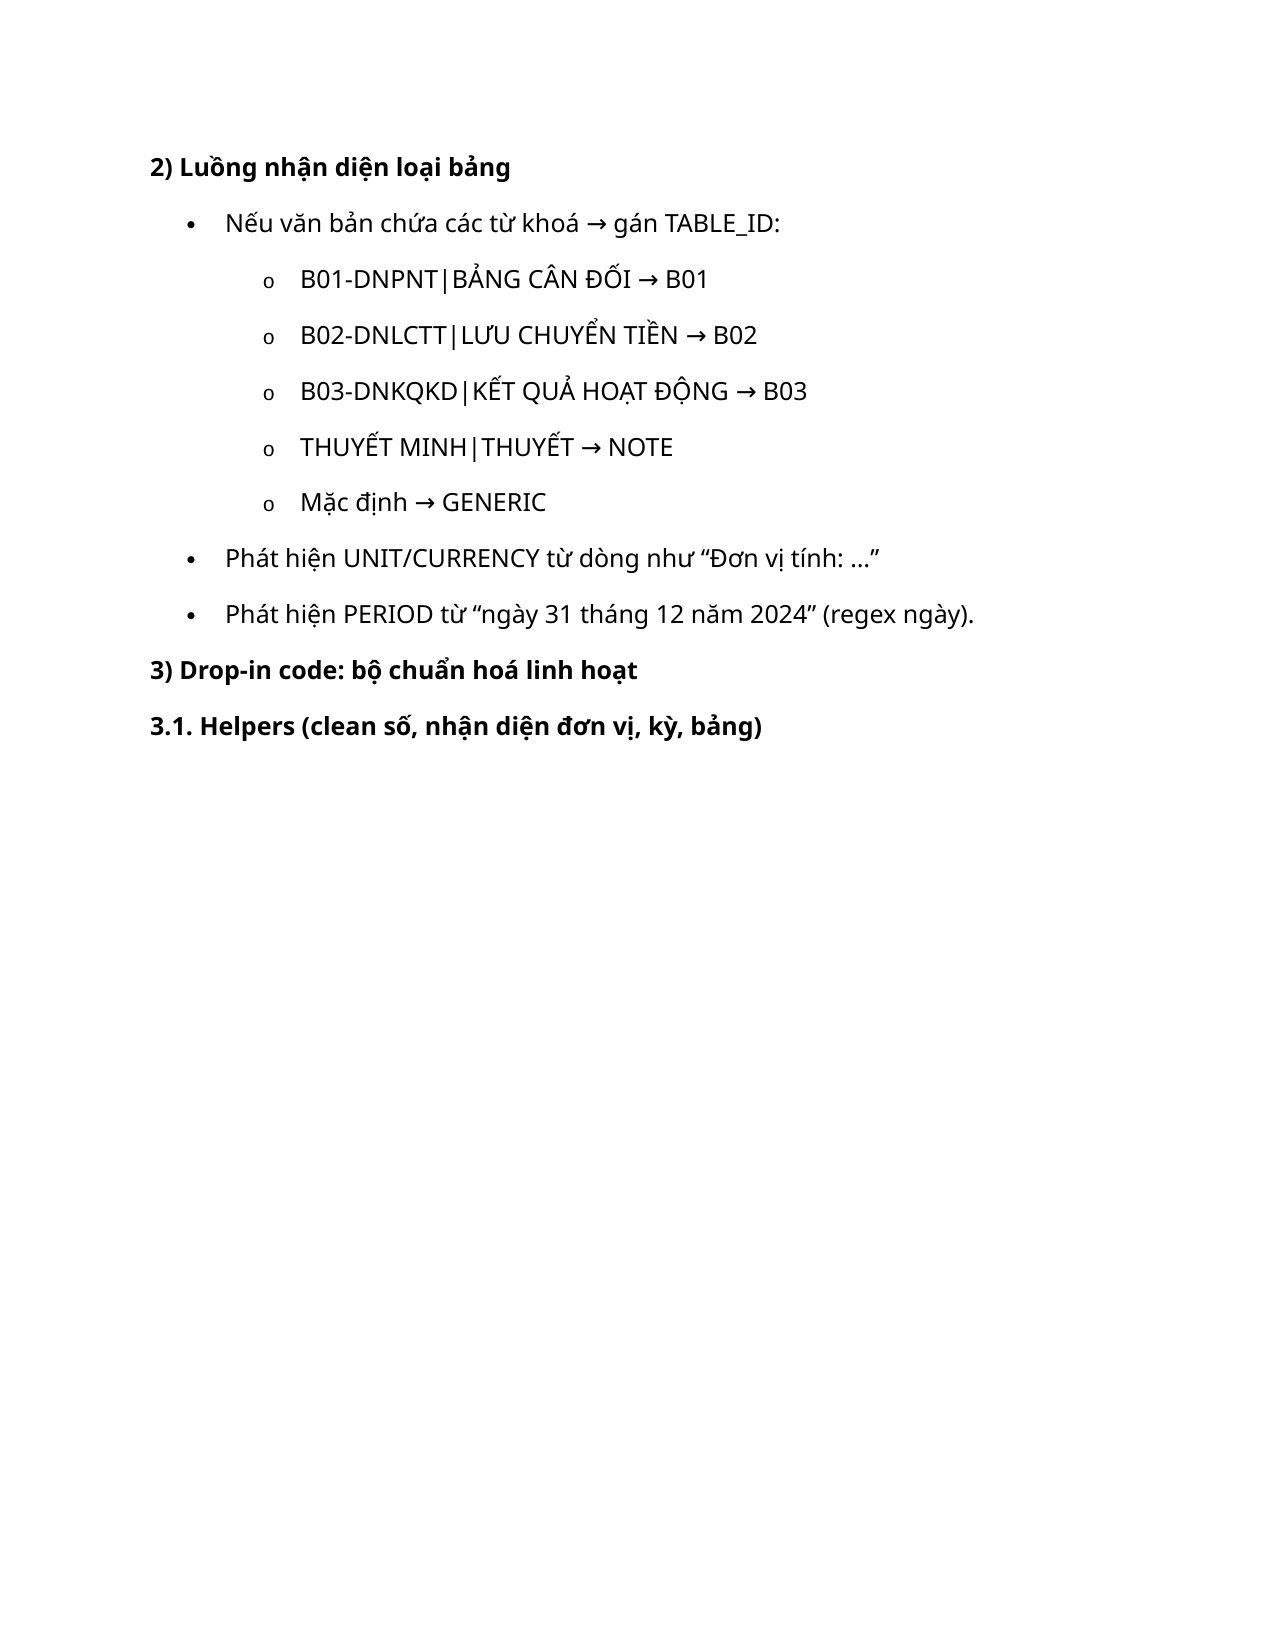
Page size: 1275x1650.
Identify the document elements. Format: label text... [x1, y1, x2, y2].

list Mặc định → GENERIC [262, 485, 1125, 519]
list B01-DNPNT|BẢNG CÂN ĐỐI → B01 [262, 262, 1125, 296]
list Nếu văn bản chứa các từ khoá → gán TABLE_ID: [187, 206, 1125, 240]
text 3) Drop-in code: bộ chuẩn hoá linh hoạt [150, 652, 1125, 687]
text 2) Luồng nhận diện loại bảng [150, 150, 1125, 184]
text 3.1. Helpers (clean số, nhận diện đơn vị, kỳ, bảng) [150, 708, 1125, 742]
list Phát hiện PERIOD từ “ngày 31 tháng 12 năm 2024” (regex ngày). [187, 597, 1125, 631]
list THUYẾT MINH|THUYẾT → NOTE [262, 429, 1125, 463]
list B03-DNKQKD|KẾT QUẢ HOẠT ĐỘNG → B03 [262, 373, 1125, 407]
list Phát hiện UNIT/CURRENCY từ dòng như “Đơn vị tính: …” [187, 541, 1125, 575]
list B02-DNLCTT|LƯU CHUYỂN TIỀN → B02 [262, 317, 1125, 352]
